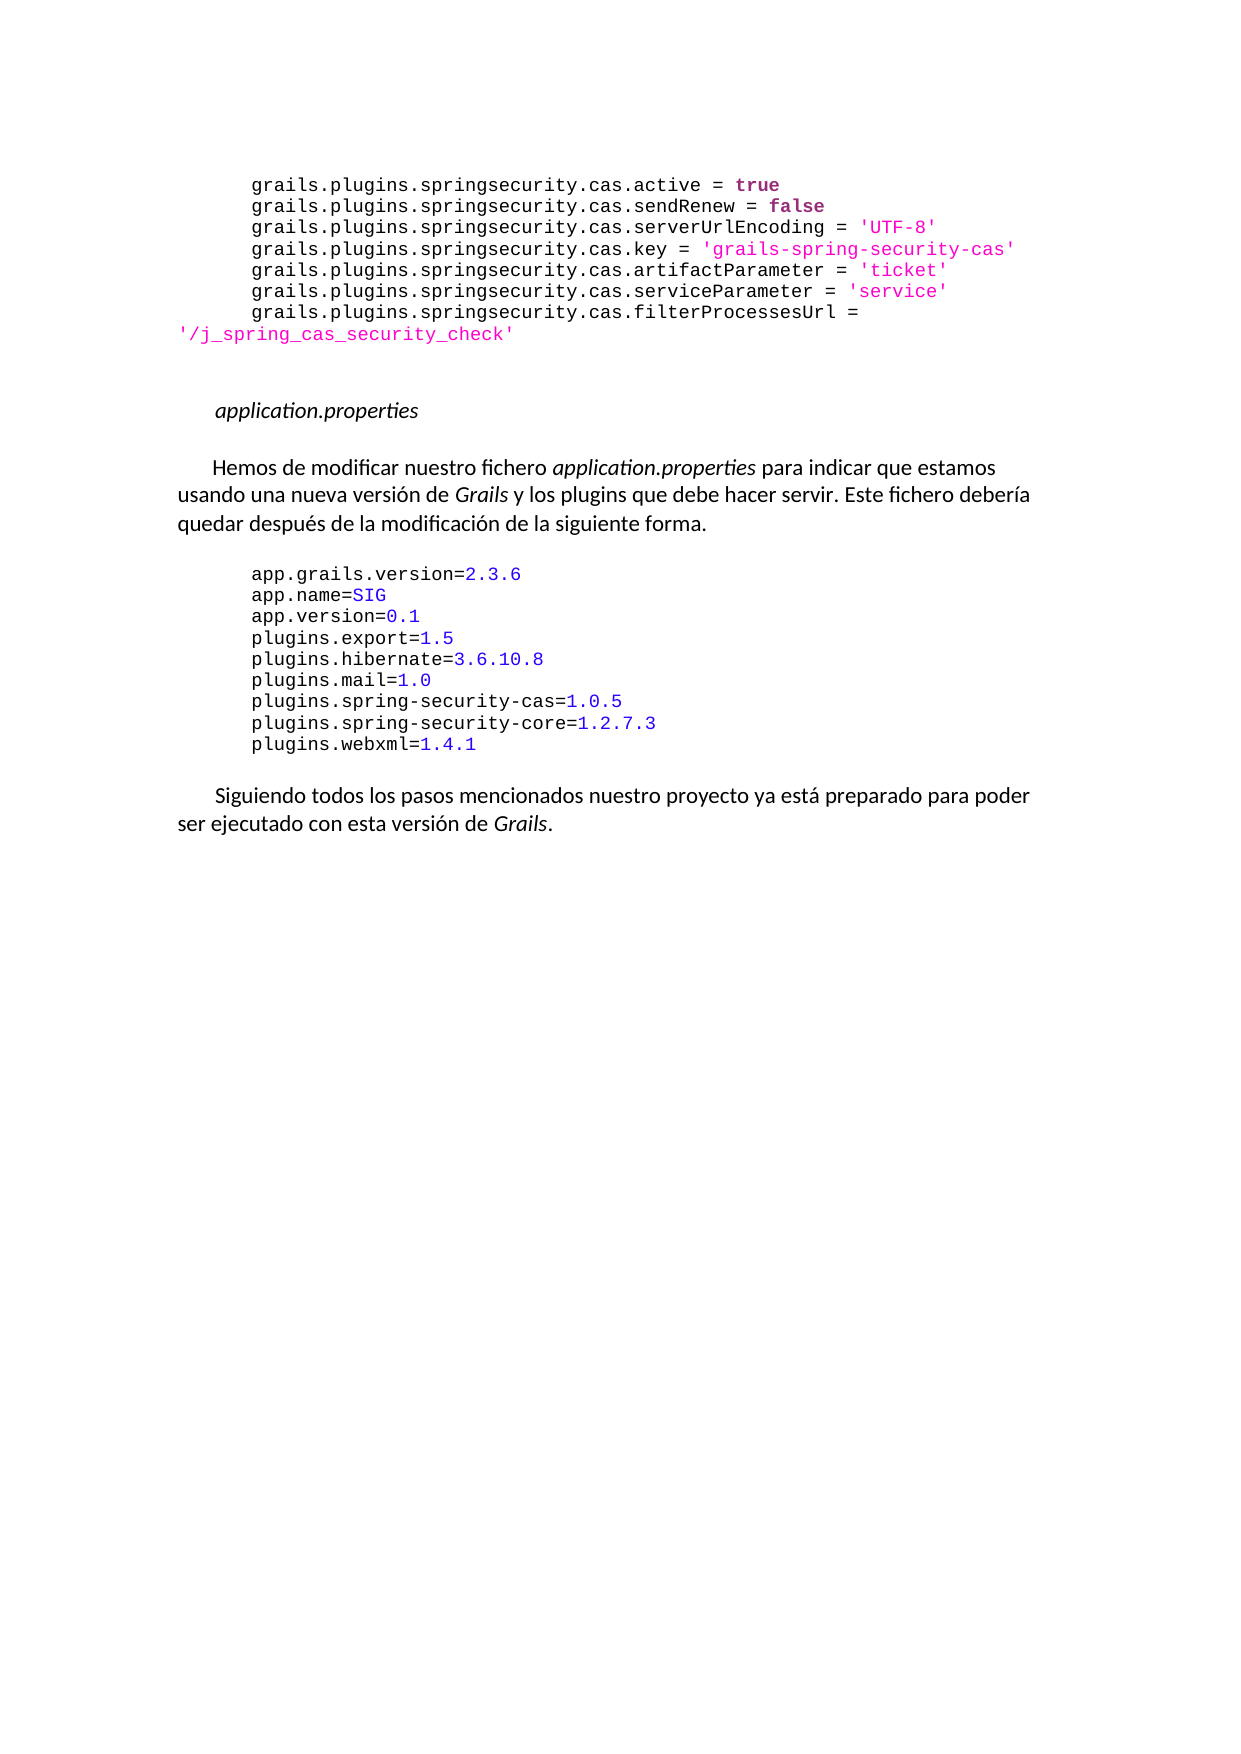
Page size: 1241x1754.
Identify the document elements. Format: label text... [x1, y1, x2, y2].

text app.name=SIG [177, 586, 1063, 607]
text application.properties [177, 397, 1063, 424]
text plugins.export=1.5 [177, 628, 1063, 650]
text grails.plugins.springsecurity.cas.serverUrlEncoding = 'UTF-8' [177, 218, 1063, 239]
text plugins.spring-security-cas=1.0.5 [177, 692, 1063, 713]
text grails.plugins.springsecurity.cas.sendRenew = false [177, 197, 1063, 218]
text grails.plugins.springsecurity.cas.serviceParameter = 'service' [251, 282, 1063, 303]
text grails.plugins.springsecurity.cas.filterProcessesUrl = '/j_spring_cas_security_check' [177, 303, 1063, 346]
text Siguiendo todos los pasos mencionados nuestro proyecto ya está preparado para poder ser ejecutado con esta versión de Grails. [177, 781, 1063, 837]
text plugins.spring-security-core=1.2.7.3 [177, 713, 1063, 735]
text plugins.mail=1.0 [177, 671, 1063, 692]
text app.version=0.1 [177, 607, 1063, 628]
text plugins.webxml=1.4.1 [177, 735, 1063, 756]
text app.grails.version=2.3.6 [177, 565, 1063, 586]
text grails.plugins.springsecurity.cas.active = true [177, 176, 1063, 197]
text Hemos de modificar nuestro fichero application.properties para indicar que estamos usando una nueva versión de Grails y los plugins que debe hacer servir. Este fichero debería quedar después de la modificación de la siguiente forma. [177, 453, 1063, 537]
text grails.plugins.springsecurity.cas.key = 'grails-spring-security-cas' [177, 239, 1063, 261]
text grails.plugins.springsecurity.cas.artifactParameter = 'ticket' [177, 261, 1063, 282]
text plugins.hibernate=3.6.10.8 [177, 650, 1063, 671]
